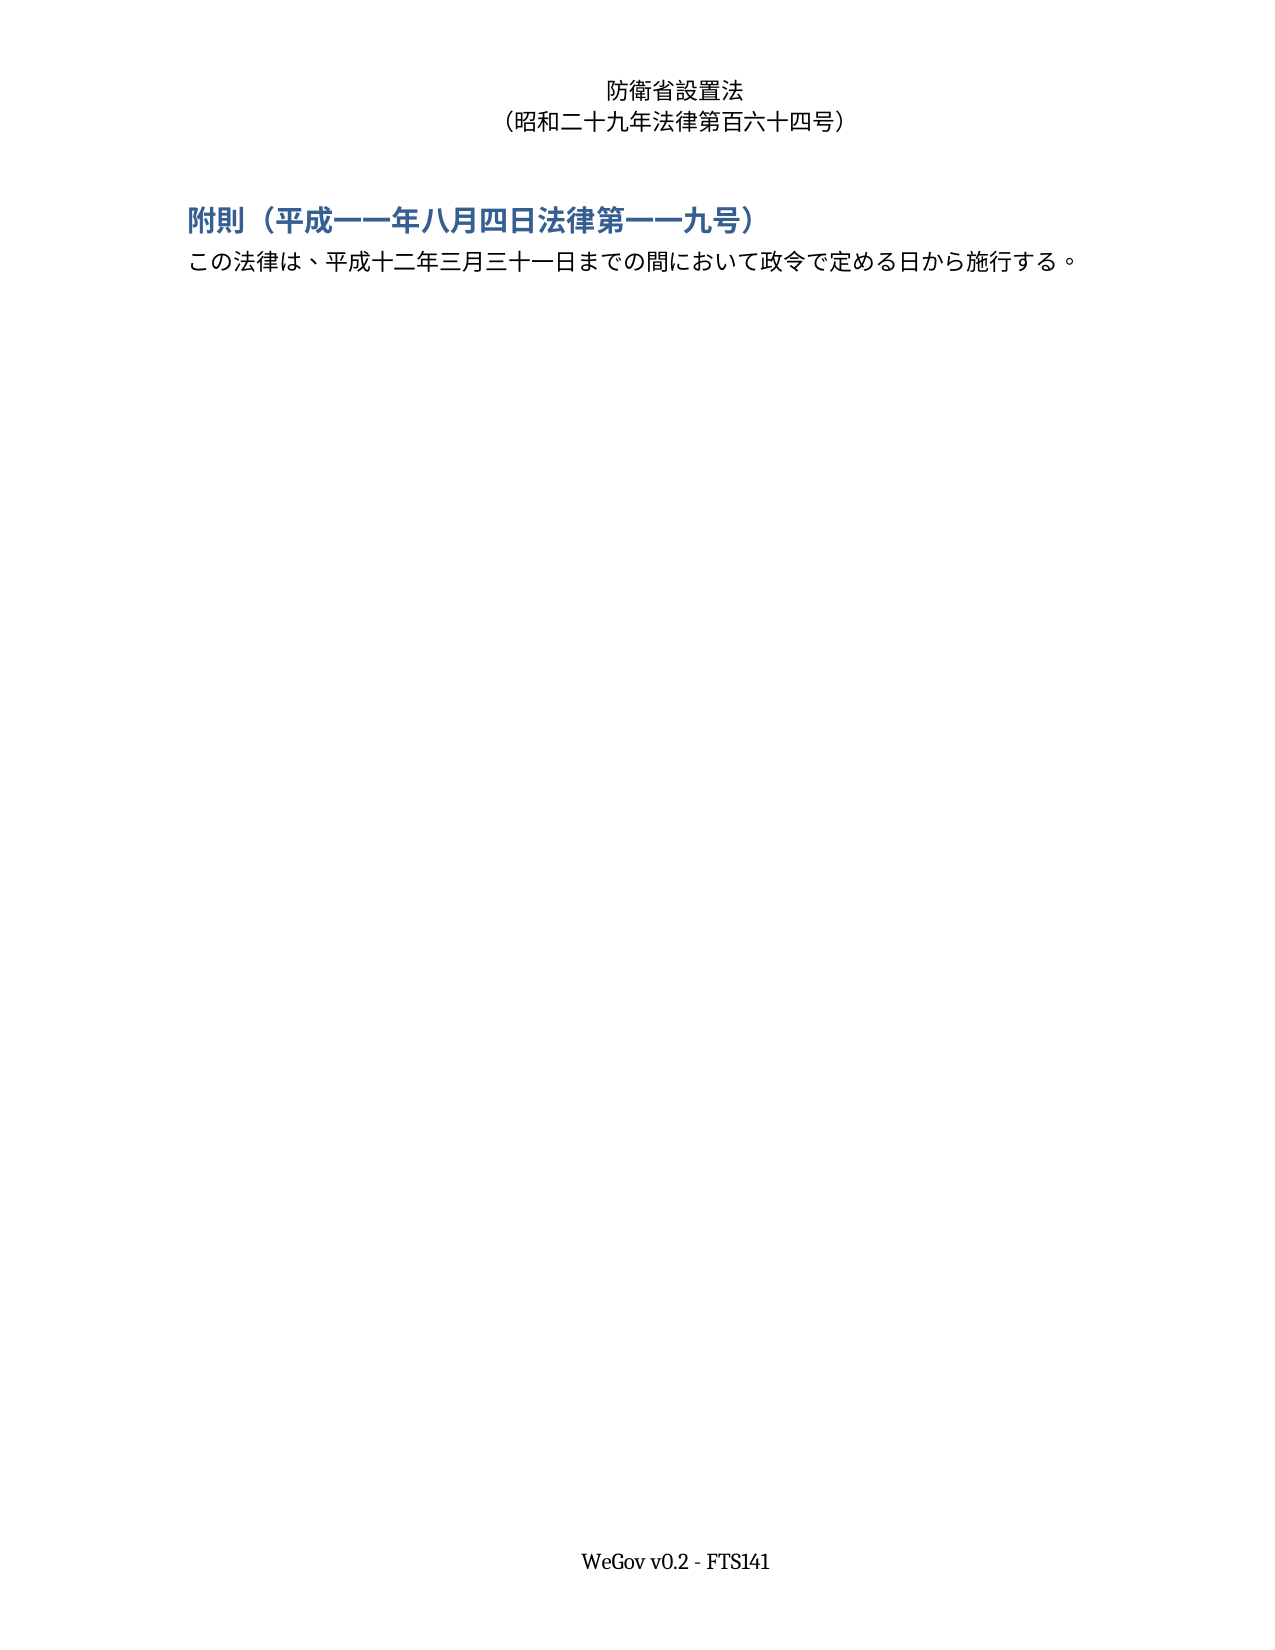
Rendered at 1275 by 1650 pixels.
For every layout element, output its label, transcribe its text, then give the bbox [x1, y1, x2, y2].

text この法律は、平成十二年三月三十一日までの間において政令で定める日から施行する。 [187, 246, 1087, 277]
subtitle 附則（平成一一年八月四日法律第一一九号） [187, 200, 1087, 240]
